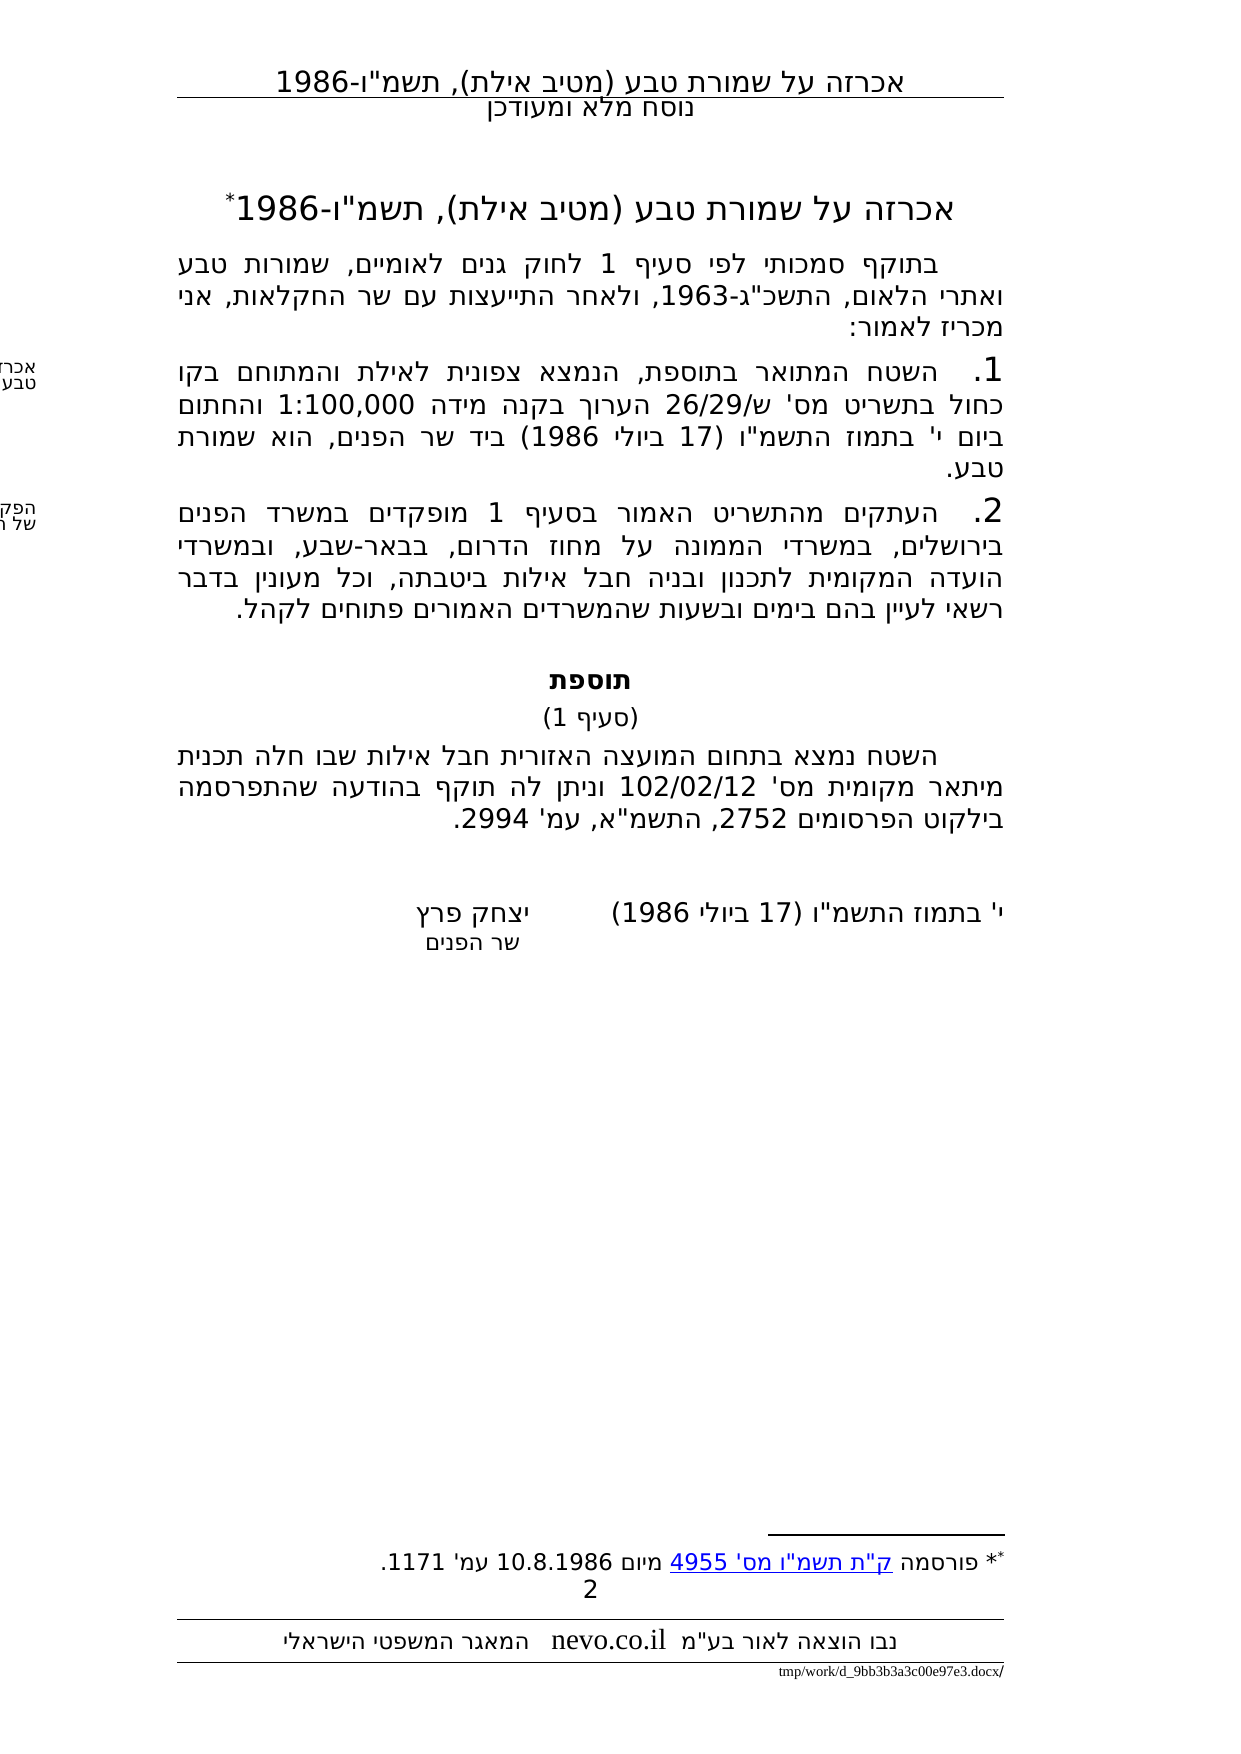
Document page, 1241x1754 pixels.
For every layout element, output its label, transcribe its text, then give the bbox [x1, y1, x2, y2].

text תוספת [177, 664, 1004, 696]
text השטח נמצא בתחום המועצה האזורית חבל אילות שבו חלה תכנית מיתאר מקומית מס' 102/02/12 וניתן לה תוקף בהודעה שהתפרסמה בילקוט הפרסומים 2752, התשמ"א, עמ' 2994. [177, 740, 1004, 834]
text 2. העתקים מהתשריט האמור בסעיף 1 מופקדים במשרד הפנים בירושלים, במשרדי הממונה על מחוז הדרום, בבאר-שבע, ובמשרדי הועדה המקומית לתכנון ובניה חבל אילות ביטבתה, וכל מעונין בדבר רשאי לעיין בהם בימים ובשעות שהמשרדים האמורים פתוחים לקהל. [177, 492, 1004, 625]
text (סעיף 1) [177, 703, 1004, 732]
text אכרזה על שמורת טבע (מטיב אילת), תשמ"ו-1986* [177, 189, 1004, 228]
text בתוקף סמכותי לפי סעיף 1 לחוק גנים לאומיים, שמורות טבע ואתרי הלאום, התשכ"ג-1963, ולאחר התייעצות עם שר החקלאות, אני מכריז לאמור: [177, 248, 1004, 343]
text שר הפנים [177, 929, 1004, 956]
text י' בתמוז התשמ"ו (17 ביולי 1986) יצחק פרץ [177, 898, 1004, 929]
text 1. השטח המתואר בתוספת, הנמצא צפונית לאילת והמתוחם בקו כחול בתשריט מס' ש/26/29 הערוך בקנה מידה 1:100,000 והחתום ביום י' בתמוז התשמ"ו (17 ביולי 1986) ביד שר הפנים, הוא שמורת טבע. [177, 351, 1004, 484]
